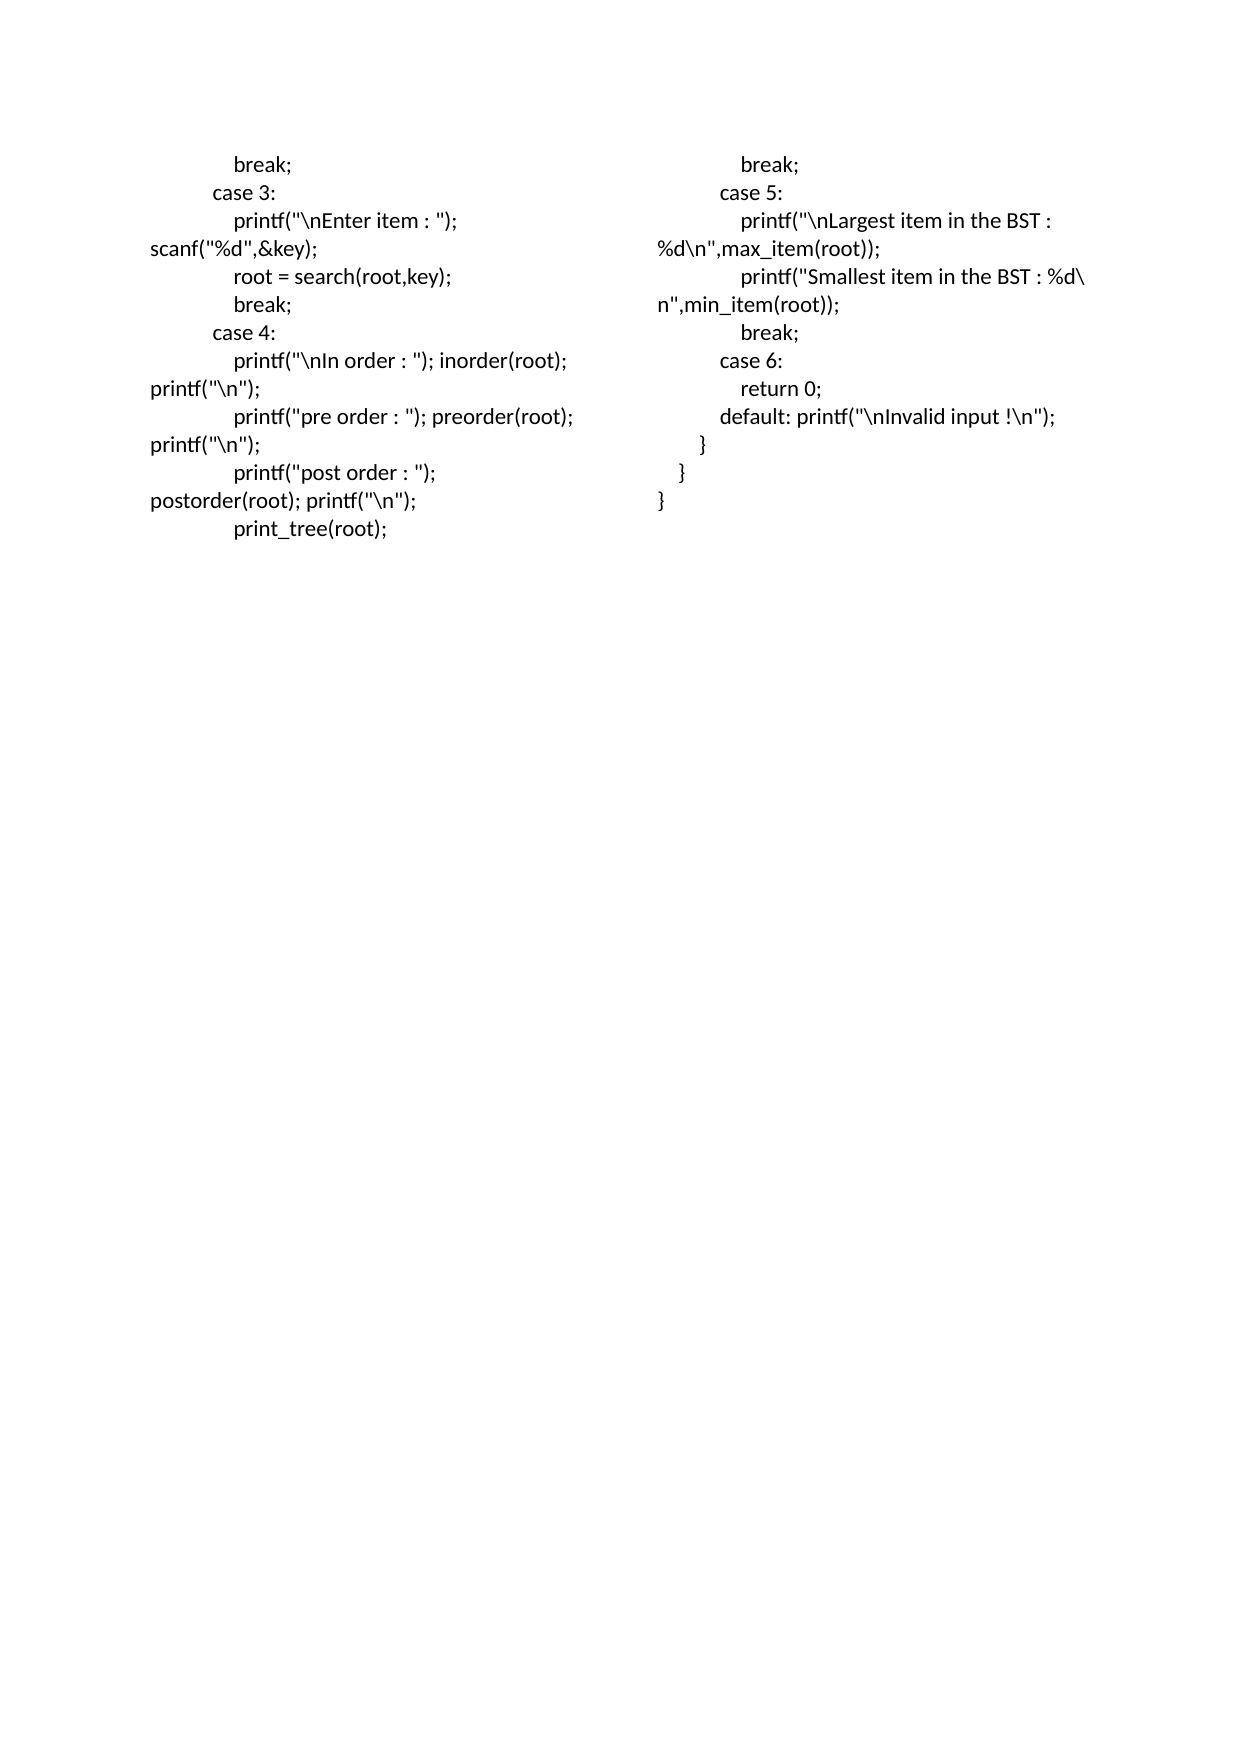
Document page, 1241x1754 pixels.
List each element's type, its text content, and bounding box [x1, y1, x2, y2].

text return 0; [657, 374, 1090, 402]
text printf("post order : "); postorder(root); printf("\n"); [150, 458, 583, 514]
text printf("\nLargest item in the BST : %d\n",max_item(root)); [657, 206, 1090, 262]
text break; [657, 318, 1090, 346]
text case 3: [150, 178, 583, 206]
text printf("pre order : "); preorder(root); printf("\n"); [150, 402, 583, 458]
text case 5: [657, 178, 1090, 206]
text printf("\nEnter item : "); scanf("%d",&key); [150, 206, 583, 262]
text printf("\nIn order : "); inorder(root); printf("\n"); [150, 346, 583, 402]
text break; [150, 150, 583, 178]
text print_tree(root); [150, 514, 583, 542]
text printf("Smallest item in the BST : %d\n",min_item(root)); [657, 262, 1090, 318]
text case 6: [657, 346, 1090, 374]
text } [657, 486, 1090, 514]
text default: printf("\nInvalid input !\n"); [657, 402, 1090, 430]
text break; [150, 290, 583, 318]
text root = search(root,key); [150, 262, 583, 290]
text } [657, 430, 1090, 458]
text break; [657, 150, 1090, 178]
text case 4: [150, 318, 583, 346]
text } [657, 458, 1090, 486]
